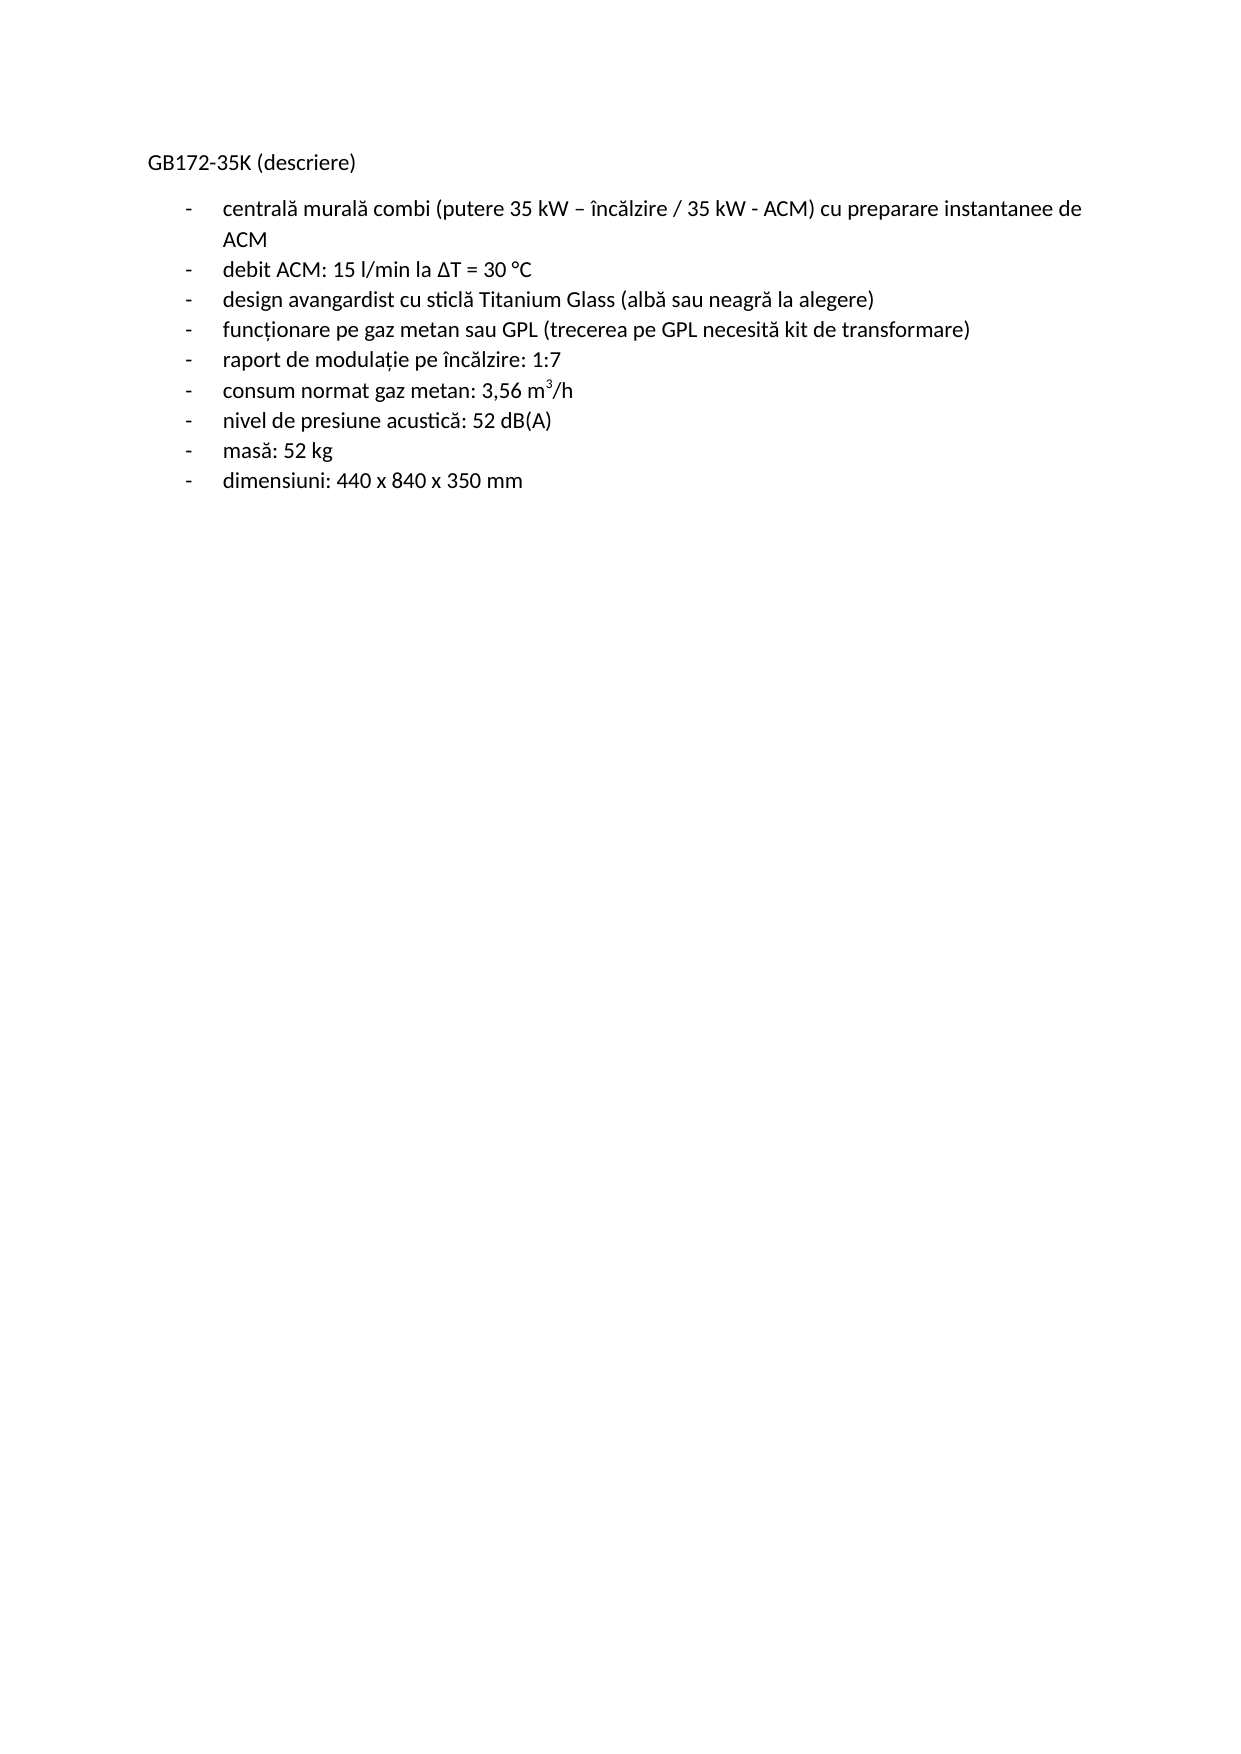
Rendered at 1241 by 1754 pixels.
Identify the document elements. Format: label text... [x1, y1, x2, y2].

list centrală murală combi (putere 35 kW – încălzire / 35 kW - ACM) cu preparare instantanee de ACM [185, 194, 1093, 253]
list dimensiuni: 440 x 840 x 350 mm [185, 466, 1093, 494]
list consum normat gaz metan: 3,56 m3/h [185, 376, 1093, 404]
list design avangardist cu sticlă Titanium Glass (albă sau neagră la alegere) [185, 285, 1093, 313]
list raport de modulație pe încălzire: 1:7 [185, 346, 1093, 373]
list funcționare pe gaz metan sau GPL (trecerea pe GPL necesită kit de transformare) [185, 315, 1093, 343]
list nivel de presiune acustică: 52 dB(A) [185, 406, 1093, 434]
list debit ACM: 15 l/min la ΔT = 30 °C [185, 255, 1093, 283]
list masă: 52 kg [185, 436, 1093, 464]
text GB172-35K (descriere) [148, 148, 1093, 176]
